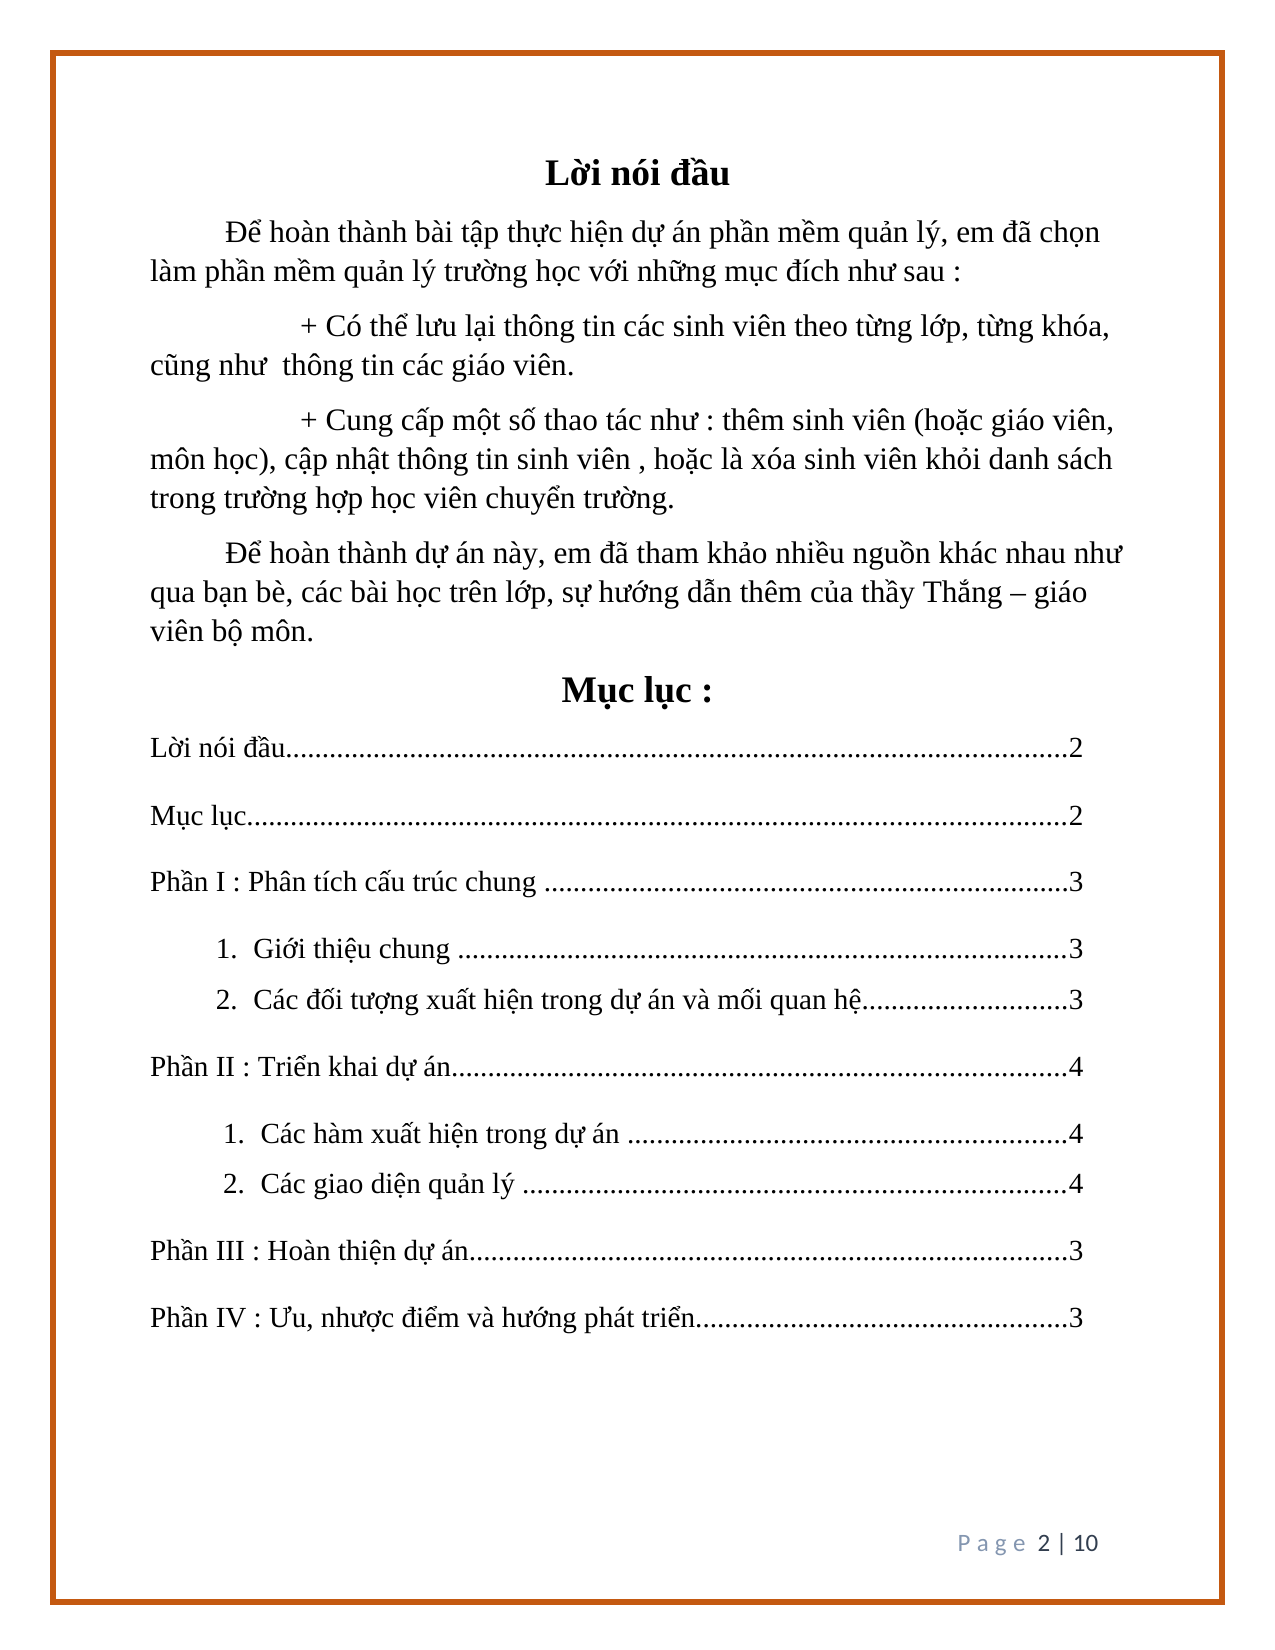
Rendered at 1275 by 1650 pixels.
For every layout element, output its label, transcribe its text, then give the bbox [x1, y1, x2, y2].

list Các hàm xuất hiện trong dự án 4 [223, 1116, 1125, 1149]
text Phần II : Triển khai dự án 4 [150, 1049, 1125, 1082]
text Phần IV : Ưu, nhược điểm và hướng phát triển 3 [150, 1300, 1125, 1334]
text Mục lục 2 [150, 798, 1125, 831]
text Phần III : Hoàn thiện dự án 3 [150, 1233, 1125, 1267]
text Để hoàn thành bài tập thực hiện dự án phần mềm quản lý, em đã chọn làm phần mềm quản lý trường học với những mục đích như sau : [150, 213, 1125, 288]
text + Cung cấp một số thao tác như : thêm sinh viên (hoặc giáo viên, môn học), cập nhật thông tin sinh viên , hoặc là xóa sinh viên khỏi danh sách trong trường hợp học viên chuyển trường. [150, 402, 1125, 515]
text Mục lục : [150, 667, 1125, 711]
list Các giao diện quản lý 4 [223, 1166, 1125, 1200]
text Lời nói đầu 2 [150, 731, 1125, 764]
text + Có thể lưu lại thông tin các sinh viên theo từng lớp, từng khóa, cũng như thông tin các giáo viên. [150, 307, 1125, 382]
list Các đối tượng xuất hiện trong dự án và mối quan hệ 3 [216, 982, 1125, 1015]
text Phần I : Phân tích cấu trúc chung 3 [150, 864, 1125, 898]
list Giới thiệu chung 3 [216, 932, 1125, 965]
text Để hoàn thành dự án này, em đã tham khảo nhiều nguồn khác nhau như qua bạn bè, các bài học trên lớp, sự hướng dẫn thêm của thầy Thắng – giáo viên bộ môn. [150, 534, 1125, 648]
text Lời nói đầu [150, 150, 1125, 193]
